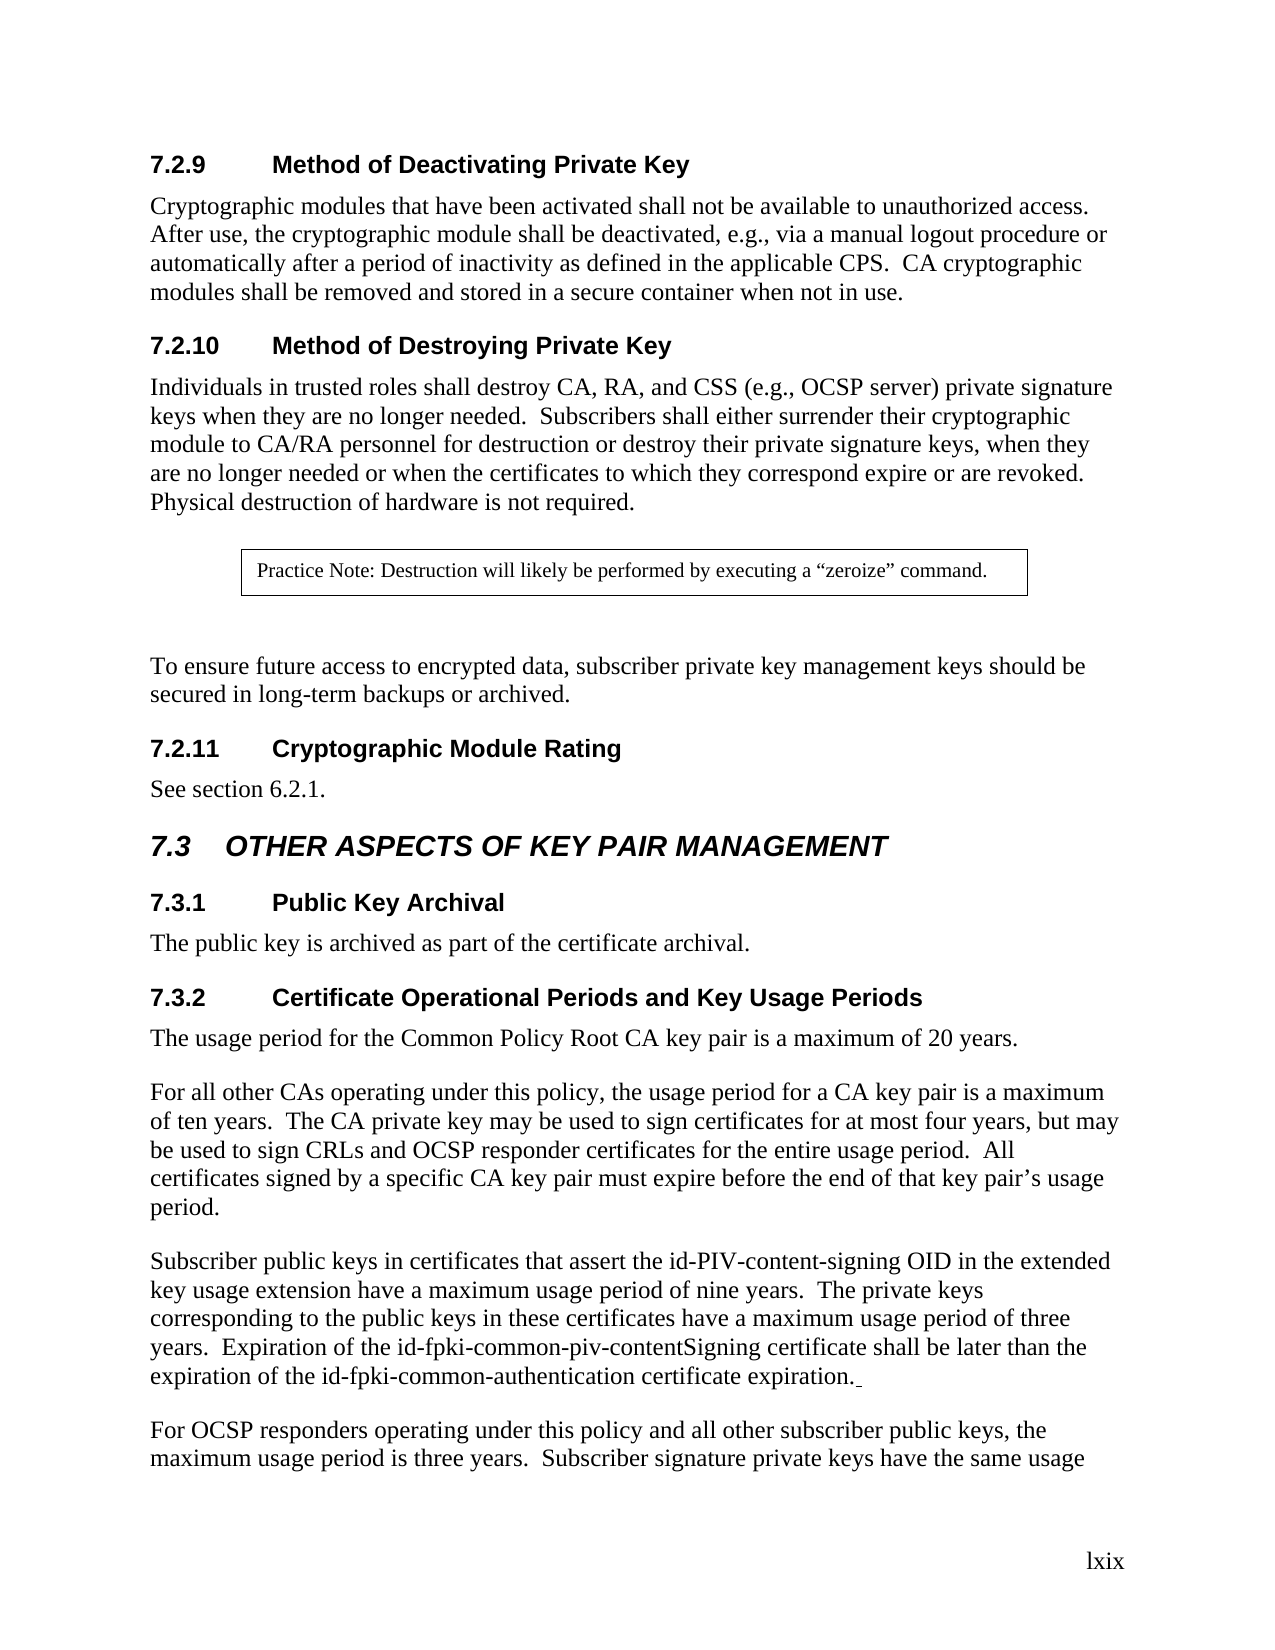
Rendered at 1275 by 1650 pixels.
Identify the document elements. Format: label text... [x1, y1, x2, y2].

subtitle Cryptographic Module Rating [150, 734, 1125, 762]
subtitle Other Aspects of Key Pair Management [150, 829, 1125, 862]
subtitle Public Key Archival [150, 888, 1125, 917]
text Cryptographic modules that have been activated shall not be available to unauthorized access. After use, the cryptographic module shall be deactivated, e.g., via a manual logout procedure or automatically after a period of inactivity as defined in the applicable CPS. CA cryptographic modules shall be removed and stored in a secure container when not in use. [150, 191, 1125, 306]
subtitle Method of Deactivating Private Key [150, 150, 1125, 179]
text The public key is archived as part of the certificate archival. [150, 928, 1125, 957]
text To ensure future access to encrypted data, subscriber private key management keys should be secured in long-term backups or archived. [150, 541, 1125, 708]
text The usage period for the Common Policy Root CA key pair is a maximum of 20 years. [150, 1023, 1125, 1052]
subtitle Method of Destroying Private Key [150, 331, 1125, 360]
text For all other CAs operating under this policy, the usage period for a CA key pair is a maximum of ten years. The CA private key may be used to sign certificates for at most four years, but may be used to sign CRLs and OCSP responder certificates for the entire usage period. All certificates signed by a specific CA key pair must expire before the end of that key pair’s usage period. [150, 1077, 1125, 1221]
text See section 6.2.1. [150, 774, 1125, 803]
subtitle Certificate Operational Periods and Key Usage Periods [150, 983, 1125, 1012]
text Individuals in trusted roles shall destroy CA, RA, and CSS (e.g., OCSP server) private signature keys when they are no longer needed. Subscribers shall either surrender their cryptographic module to CA/RA personnel for destruction or destroy their private signature keys, when they are no longer needed or when the certificates to which they correspond expire or are revoked. Physical destruction of hardware is not required. [150, 372, 1125, 516]
text Subscriber public keys in certificates that assert the id-PIV-content-signing OID in the extended key usage extension have a maximum usage period of nine years. The private keys corresponding to the public keys in these certificates have a maximum usage period of three years. Expiration of the id-fpki-common-piv-contentSigning certificate shall be later than the expiration of the id-fpki-common-authentication certificate expiration. [150, 1246, 1125, 1390]
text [150, 1415, 1125, 1472]
